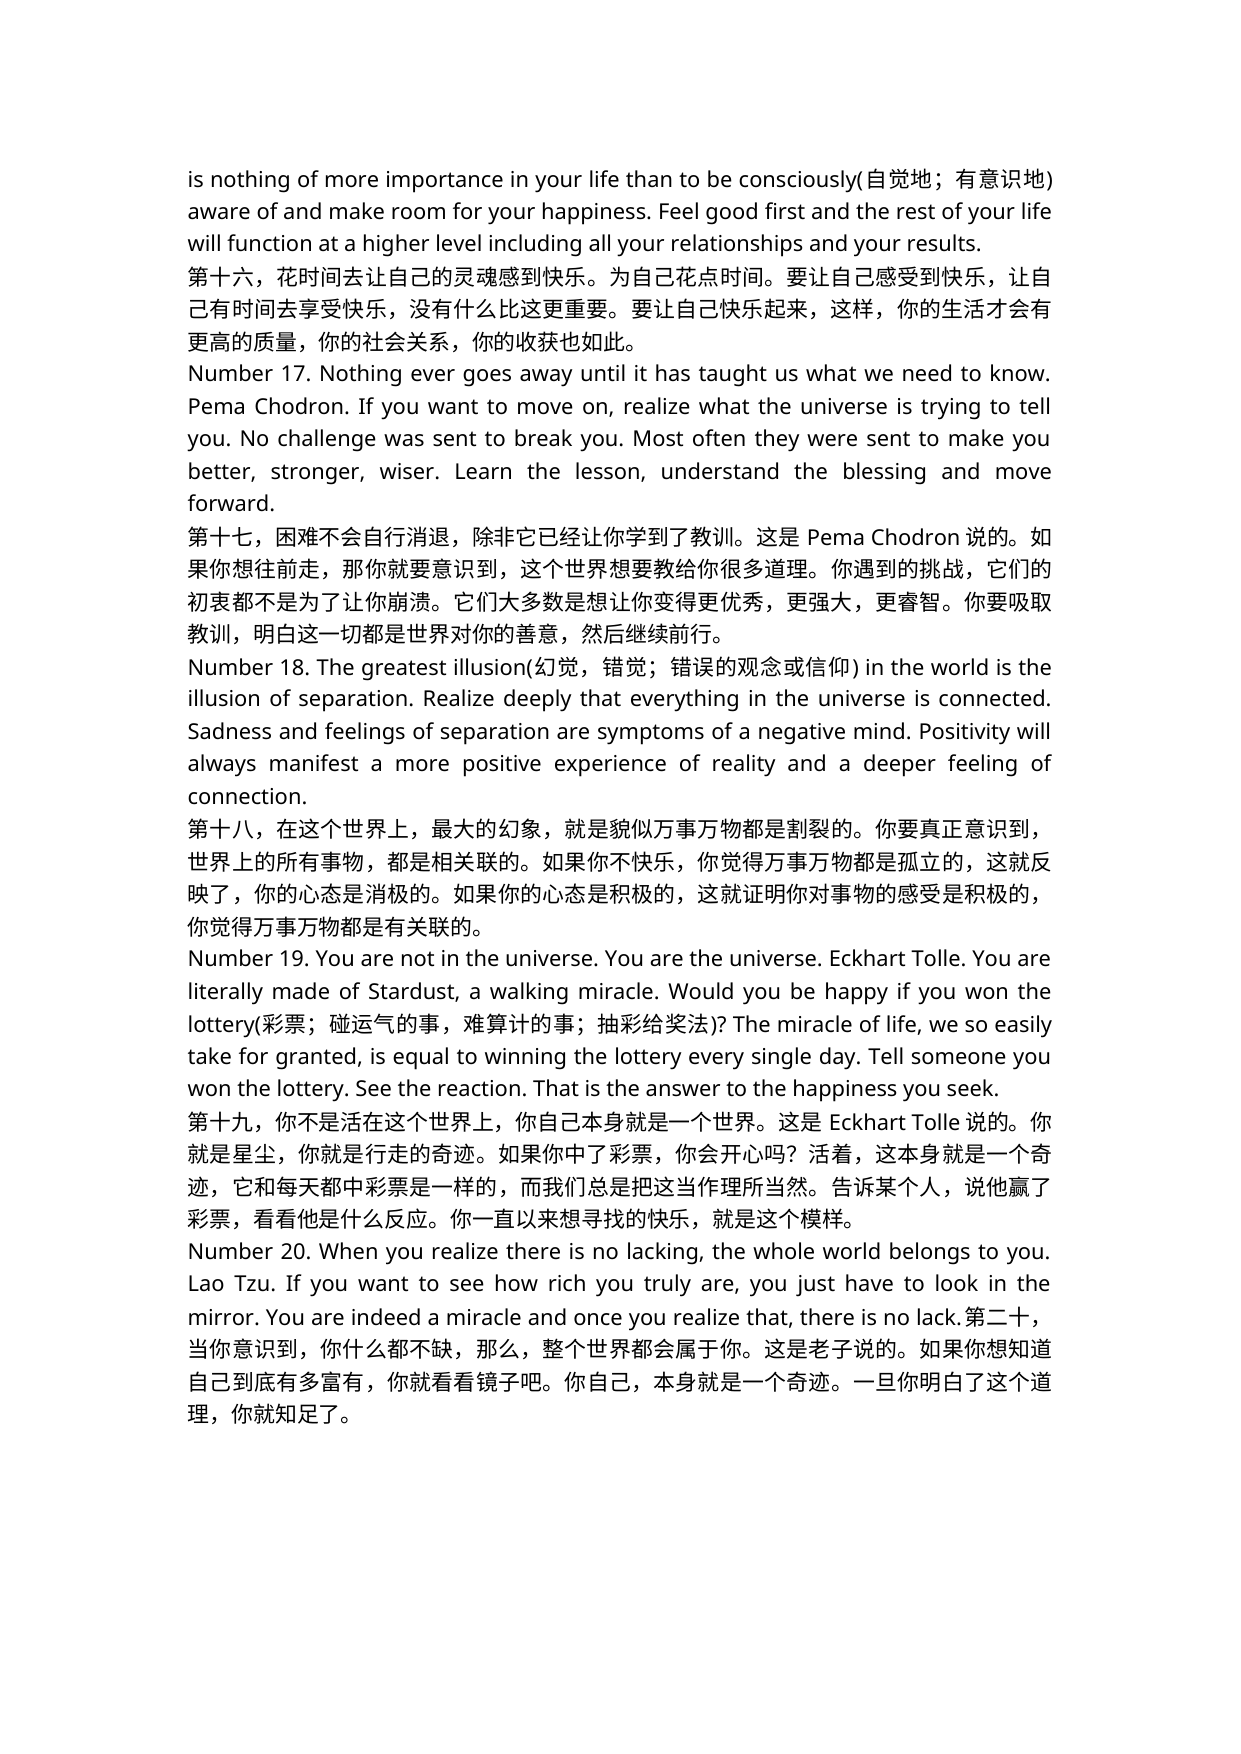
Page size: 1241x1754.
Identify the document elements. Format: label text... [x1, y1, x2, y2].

text 第十六，花时间去让自己的灵魂感到快乐。为自己花点时间。要让自己感受到快乐，让自己有时间去享受快乐，没有什么比这更重要。要让自己快乐起来，这样，你的生活才会有更高的质量，你的社会关系，你的收获也如此。 Number 17. Nothing ever goes away until it has taught us what we need to know. Pema Chodron. If you want to move on, realize what the universe is trying to tell you. No challenge was sent to break you. Most often they were sent to make you better, stronger, wiser. Learn the lesson, understand the blessing and move forward. [187, 259, 1053, 519]
text 第十八，在这个世界上，最大的幻象，就是貌似万事万物都是割裂的。你要真正意识到，世界上的所有事物，都是相关联的。如果你不快乐，你觉得万事万物都是孤立的，这就反映了，你的心态是消极的。如果你的心态是积极的，这就证明你对事物的感受是积极的，你觉得万事万物都是有关联的。 Number 19. You are not in the universe. You are the universe. Eckhart Tolle. You are literally made of Stardust, a walking miracle. Would you be happy if you won the lottery(彩票；碰运气的事，难算计的事；抽彩给奖法)? The miracle of life, we so easily take for granted, is equal to winning the lottery every single day. Tell someone you won the lottery. See the reaction. That is the answer to the happiness you seek. [187, 812, 1053, 1104]
text 第十七，困难不会自行消退，除非它已经让你学到了教训。这是Pema Chodron说的。如果你想往前走，那你就要意识到，这个世界想要教给你很多道理。你遇到的挑战，它们的初衷都不是为了让你崩溃。它们大多数是想让你变得更优秀，更强大，更睿智。你要吸取教训，明白这一切都是世界对你的善意，然后继续前行。 Number 18. The greatest illusion(幻觉，错觉；错误的观念或信仰) in the world is the illusion of separation. Realize deeply that everything in the universe is connected. Sadness and feelings of separation are symptoms of a negative mind. Positivity will always manifest a more positive experience of reality and a deeper feeling of connection. [187, 519, 1053, 812]
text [187, 162, 1053, 259]
text 第十九，你不是活在这个世界上，你自己本身就是一个世界。这是Eckhart Tolle说的。你就是星尘，你就是行走的奇迹。如果你中了彩票，你会开心吗？活着，这本身就是一个奇迹，它和每天都中彩票是一样的，而我们总是把这当作理所当然。告诉某个人，说他赢了彩票，看看他是什么反应。你一直以来想寻找的快乐，就是这个模样。 Number 20. When you realize there is no lacking, the whole world belongs to you. Lao Tzu. If you want to see how rich you truly are, you just have to look in the mirror. You are indeed a miracle and once you realize that, there is no lack.第二十，当你意识到，你什么都不缺，那么，整个世界都会属于你。这是老子说的。如果你想知道，自己到底有多富有，你就看看镜子吧。你自己，本身就是一个奇迹。一旦你明白了这个道理，你就知足了。 [187, 1104, 1053, 1429]
